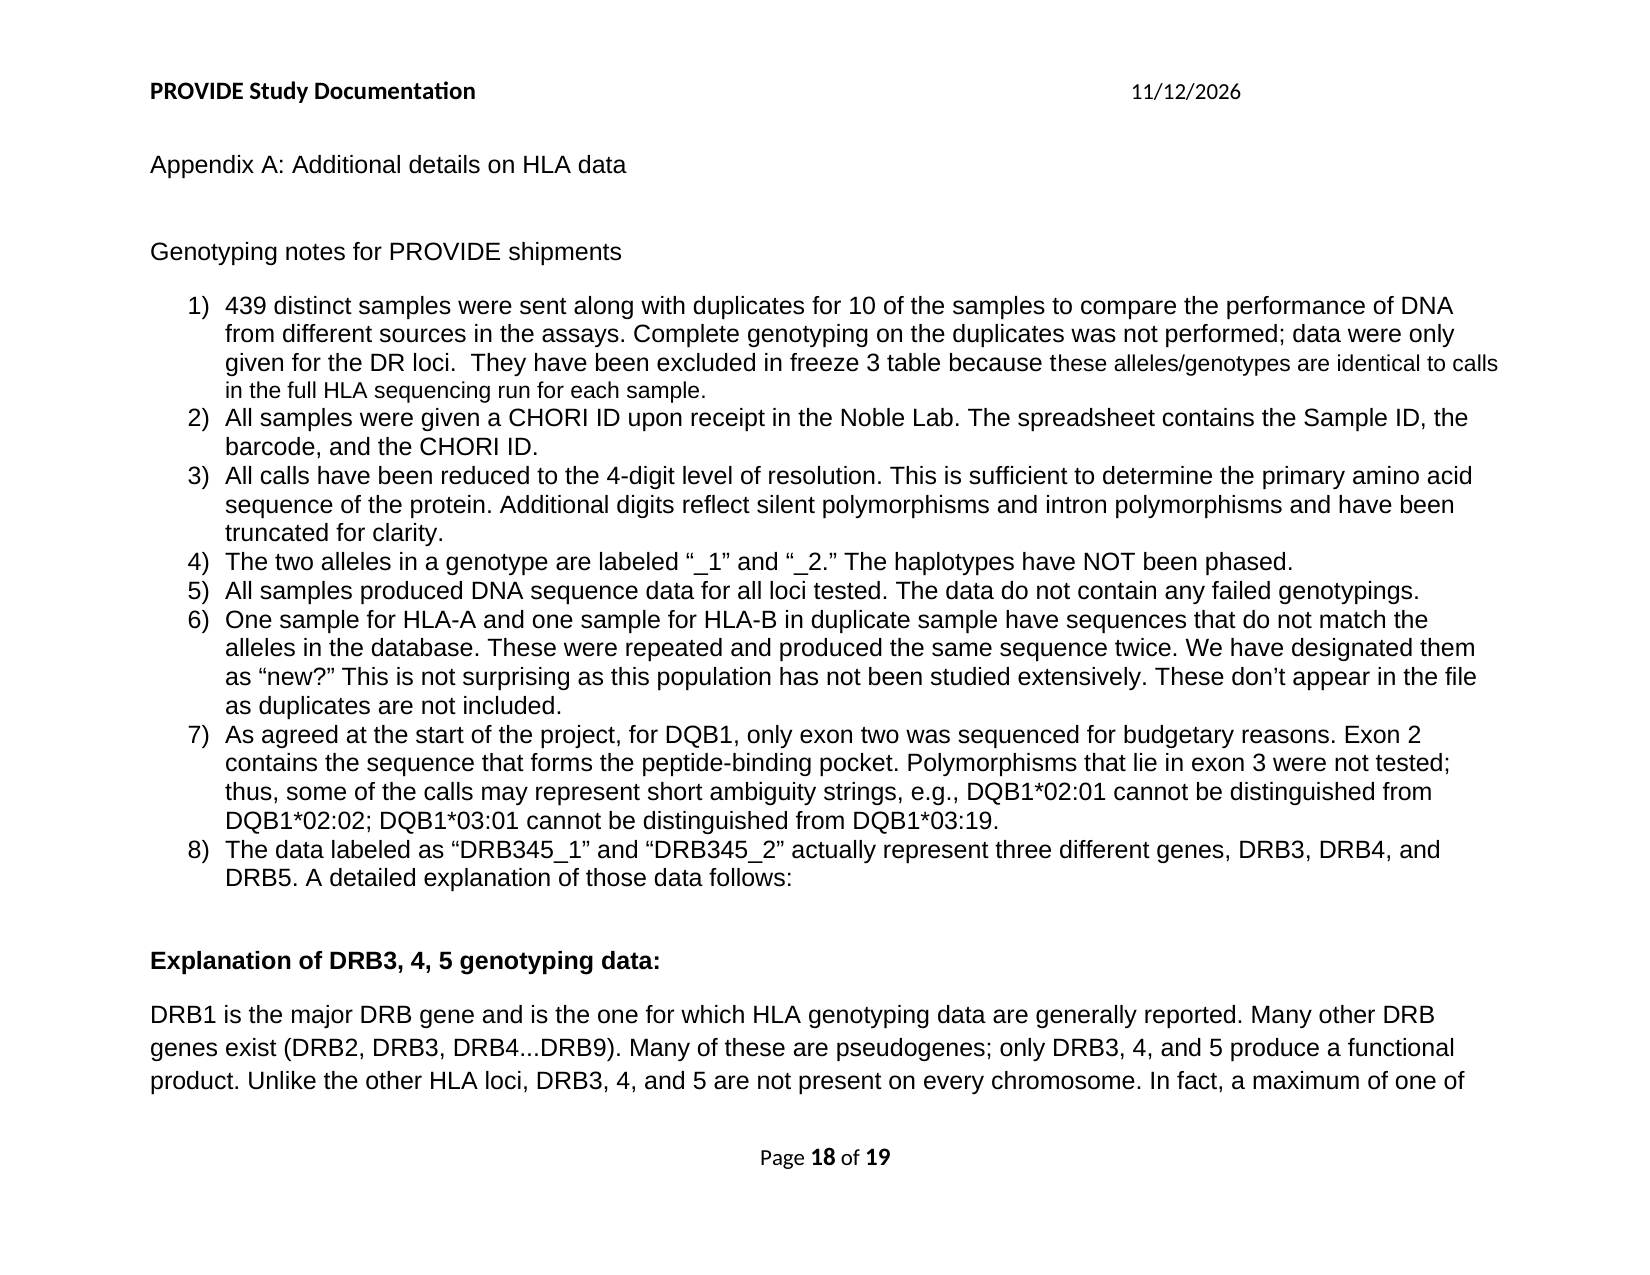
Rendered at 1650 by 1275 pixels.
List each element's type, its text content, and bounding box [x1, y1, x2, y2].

list 439 distinct samples were sent along with duplicates for 10 of the samples to compare the performance of DNA from different sources in the assays. Complete genotyping on the duplicates was not performed; data were only given for the DR loci. They have been excluded in freeze 3 table because these alleles/genotypes are identical to calls in the full HLA sequencing run for each sample. [187, 291, 1500, 403]
text Explanation of DRB3, 4, 5 genotyping data: [150, 946, 1500, 975]
list The two alleles in a genotype are labeled “_1” and “_2.” The haplotypes have NOT been phased. [187, 547, 1500, 576]
text Genotyping notes for PROVIDE shipments [150, 237, 1500, 266]
list The data labeled as “DRB345_1” and “DRB345_2” actually represent three different genes, DRB3, DRB4, and DRB5. A detailed explanation of those data follows: [187, 834, 1500, 892]
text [150, 1000, 1500, 1094]
list One sample for HLA-A and one sample for HLA-B in duplicate sample have sequences that do not match the alleles in the database. These were repeated and produced the same sequence twice. We have designated them as “new?” This is not surprising as this population has not been studied extensively. These don’t appear in the file as duplicates are not included. [187, 604, 1500, 719]
list All calls have been reduced to the 4-digit level of resolution. This is sufficient to determine the primary amino acid sequence of the protein. Additional digits reflect silent polymorphisms and intron polymorphisms and have been truncated for clarity. [187, 461, 1500, 547]
list All samples produced DNA sequence data for all loci tested. The data do not contain any failed genotypings. [187, 576, 1500, 604]
list As agreed at the start of the project, for DQB1, only exon two was sequenced for budgetary reasons. Exon 2 contains the sequence that forms the peptide-binding pocket. Polymorphisms that lie in exon 3 were not tested; thus, some of the calls may represent short ambiguity strings, e.g., DQB1*02:01 cannot be distinguished from DQB1*02:02; DQB1*03:01 cannot be distinguished from DQB1*03:19. [187, 719, 1500, 834]
list Appendix A: Additional details on HLA data [150, 150, 1500, 179]
list All samples were given a CHORI ID upon receipt in the Noble Lab. The spreadsheet contains the Sample ID, the barcode, and the CHORI ID. [187, 403, 1500, 461]
